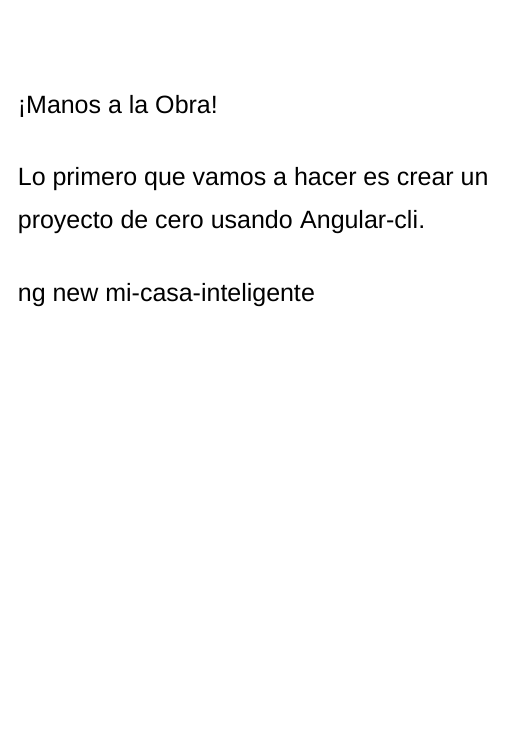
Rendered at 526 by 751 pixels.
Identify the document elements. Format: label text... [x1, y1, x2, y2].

text ¡Manos a la Obra! [18, 90, 507, 119]
text Lo primero que vamos a hacer es crear un proyecto de cero usando Angular-cli. [18, 162, 507, 234]
text ng new mi-casa-inteligente [18, 278, 507, 306]
